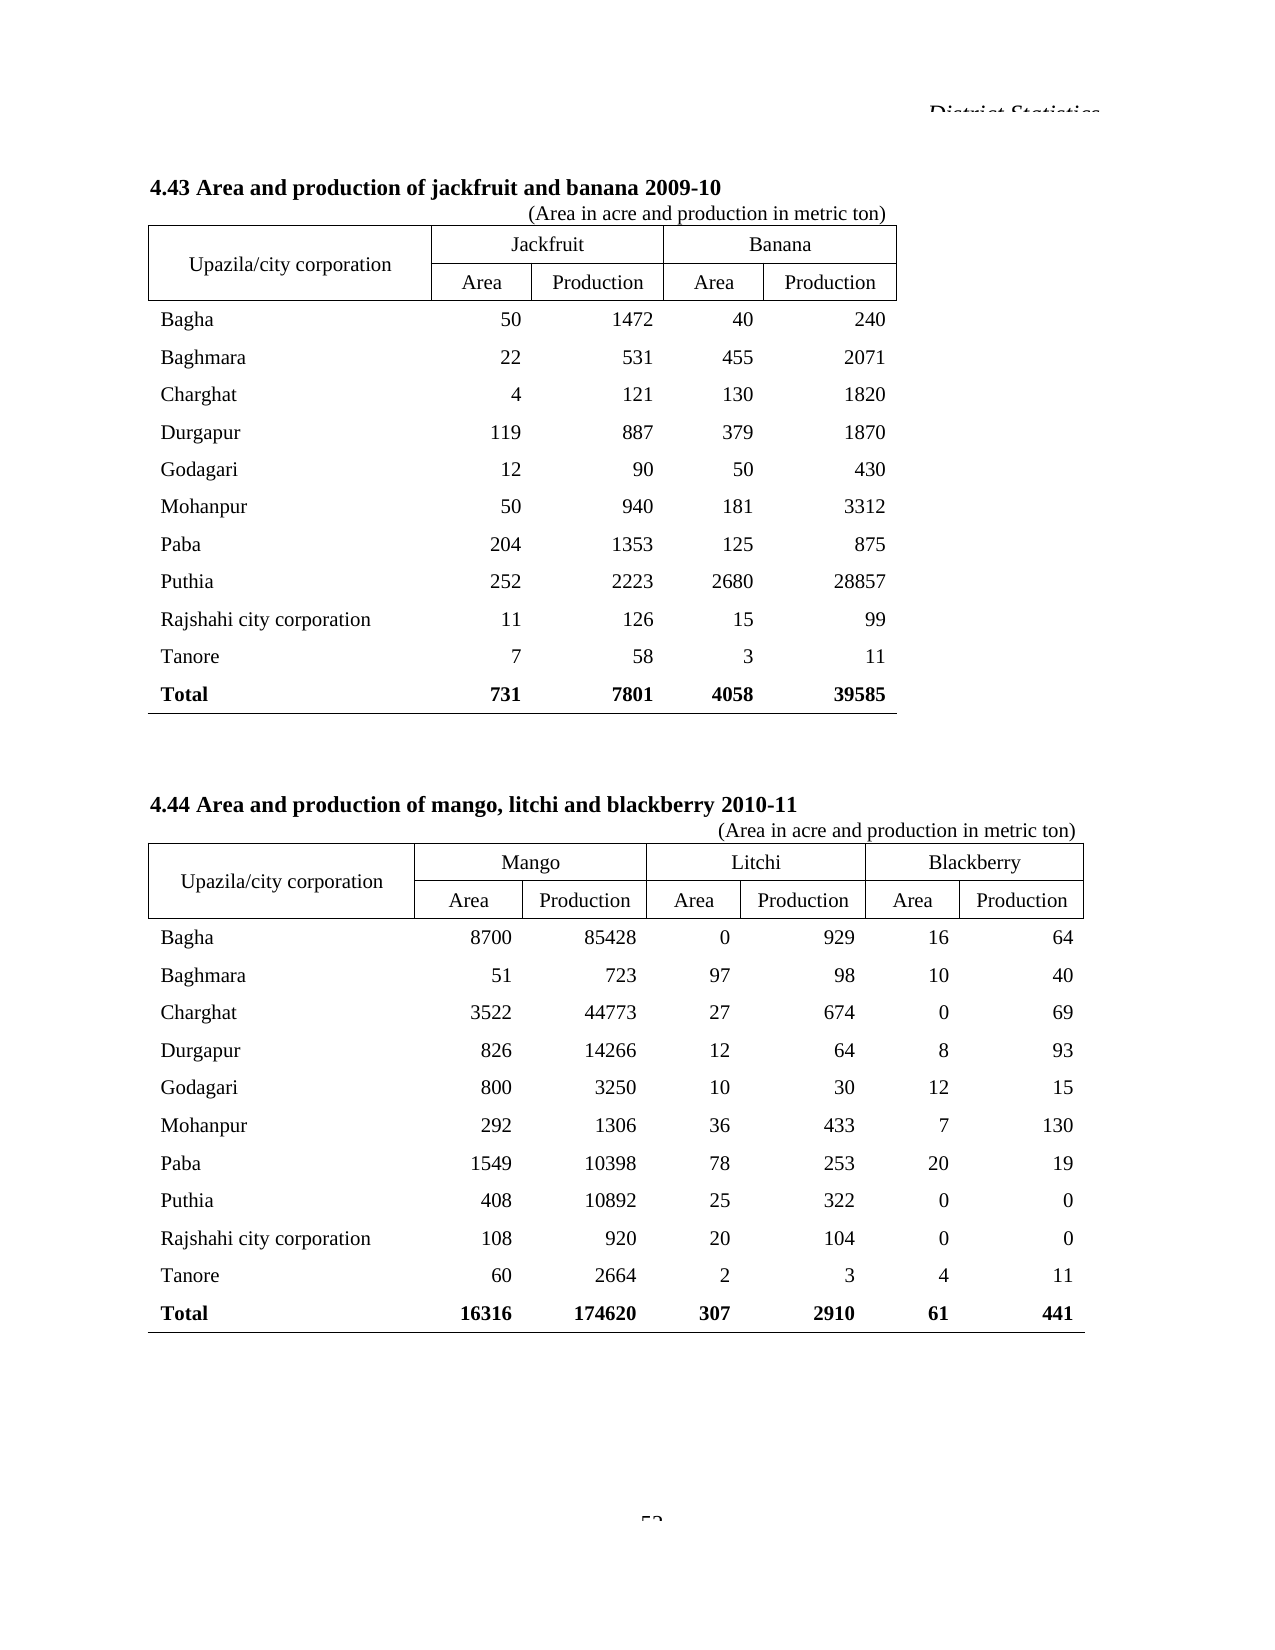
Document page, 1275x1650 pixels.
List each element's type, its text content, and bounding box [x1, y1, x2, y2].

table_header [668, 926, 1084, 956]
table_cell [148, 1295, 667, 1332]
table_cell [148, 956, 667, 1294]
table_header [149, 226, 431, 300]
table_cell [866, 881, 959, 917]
text (Area in acre and production in metric ton) [718, 818, 1210, 842]
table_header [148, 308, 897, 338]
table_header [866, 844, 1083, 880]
list Area and production of mango, litchi and blackberry 2010-11 [150, 792, 1210, 818]
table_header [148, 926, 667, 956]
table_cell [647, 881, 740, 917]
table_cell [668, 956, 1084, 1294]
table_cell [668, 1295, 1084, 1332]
text (Area in acre and production in metric ton) [528, 201, 1210, 225]
list Area and production of jackfruit and banana 2009-10 [150, 174, 1210, 201]
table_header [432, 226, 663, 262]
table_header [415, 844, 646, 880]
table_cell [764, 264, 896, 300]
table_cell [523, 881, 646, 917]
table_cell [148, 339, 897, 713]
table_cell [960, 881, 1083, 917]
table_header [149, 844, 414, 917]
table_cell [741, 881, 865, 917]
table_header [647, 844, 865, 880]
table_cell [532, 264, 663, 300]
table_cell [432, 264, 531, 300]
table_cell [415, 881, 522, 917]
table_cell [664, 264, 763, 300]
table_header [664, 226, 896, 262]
